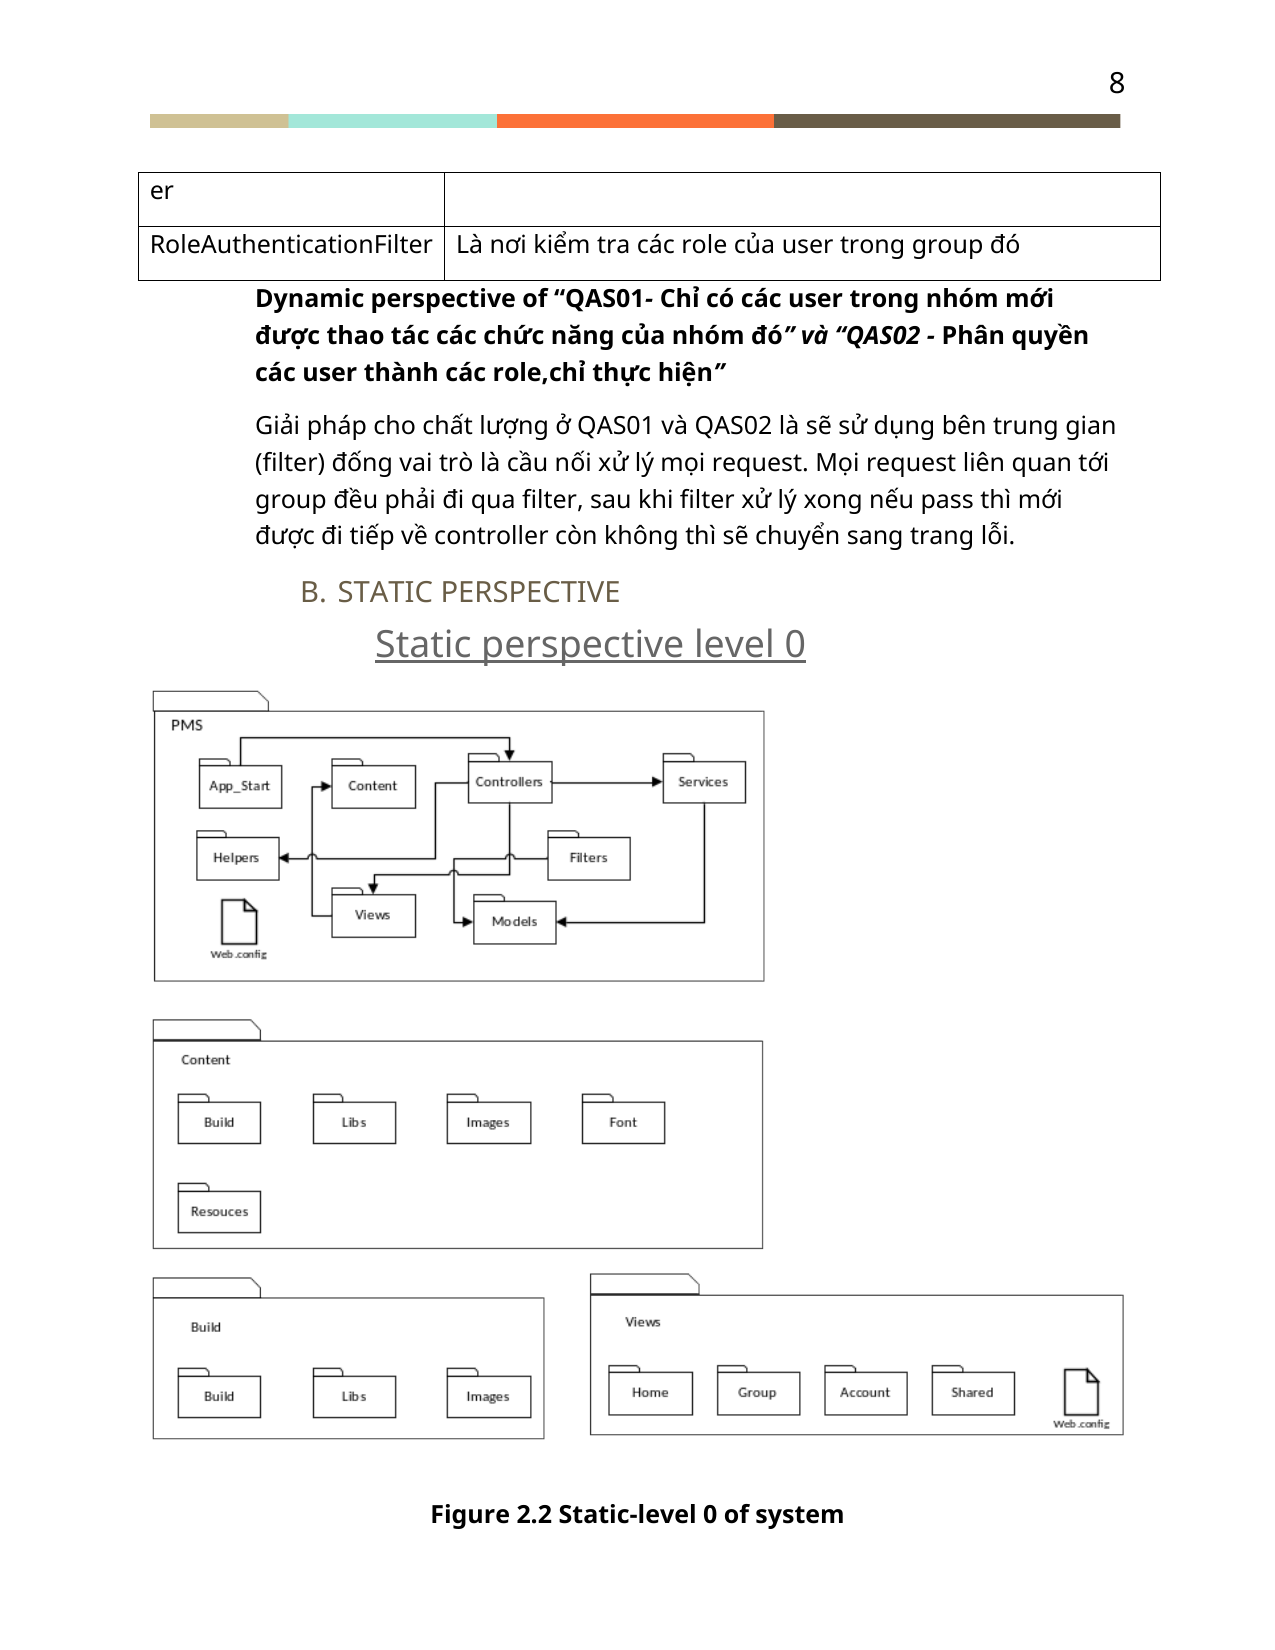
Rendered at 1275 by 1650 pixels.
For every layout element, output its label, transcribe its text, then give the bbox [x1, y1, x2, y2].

text Giải pháp cho chất lượng ở QAS01 và QAS02 là sẽ sử dụng bên trung gian (filter) đống vai trò là cầu nối xử lý mọi request. Mọi request liên quan tới group đều phải đi qua filter, sau khi filter xử lý xong nếu pass thì mới được đi tiếp về controller còn không thì sẽ chuyển sang trang lỗi. [225, 408, 1125, 552]
table_cell RoleAuthenticationFilter [139, 227, 444, 280]
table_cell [445, 173, 1160, 226]
subtitle STATIC PERSPECTIVE [300, 571, 1125, 611]
picture [150, 114, 1121, 128]
subtitle Static perspective level 0 [375, 617, 1125, 668]
text Dynamic perspective of “QAS01- Chỉ có các user trong nhóm mới được thao tác các chức năng của nhóm đó” và “QAS02 - Phân quyền các user thành các role,chỉ thực hiện” [225, 281, 1125, 388]
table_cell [139, 173, 444, 226]
table_cell Là nơi kiểm tra các role của user trong group đó [445, 227, 1160, 280]
list Figure 2.2 Static-level 0 of system [150, 1497, 1125, 1531]
